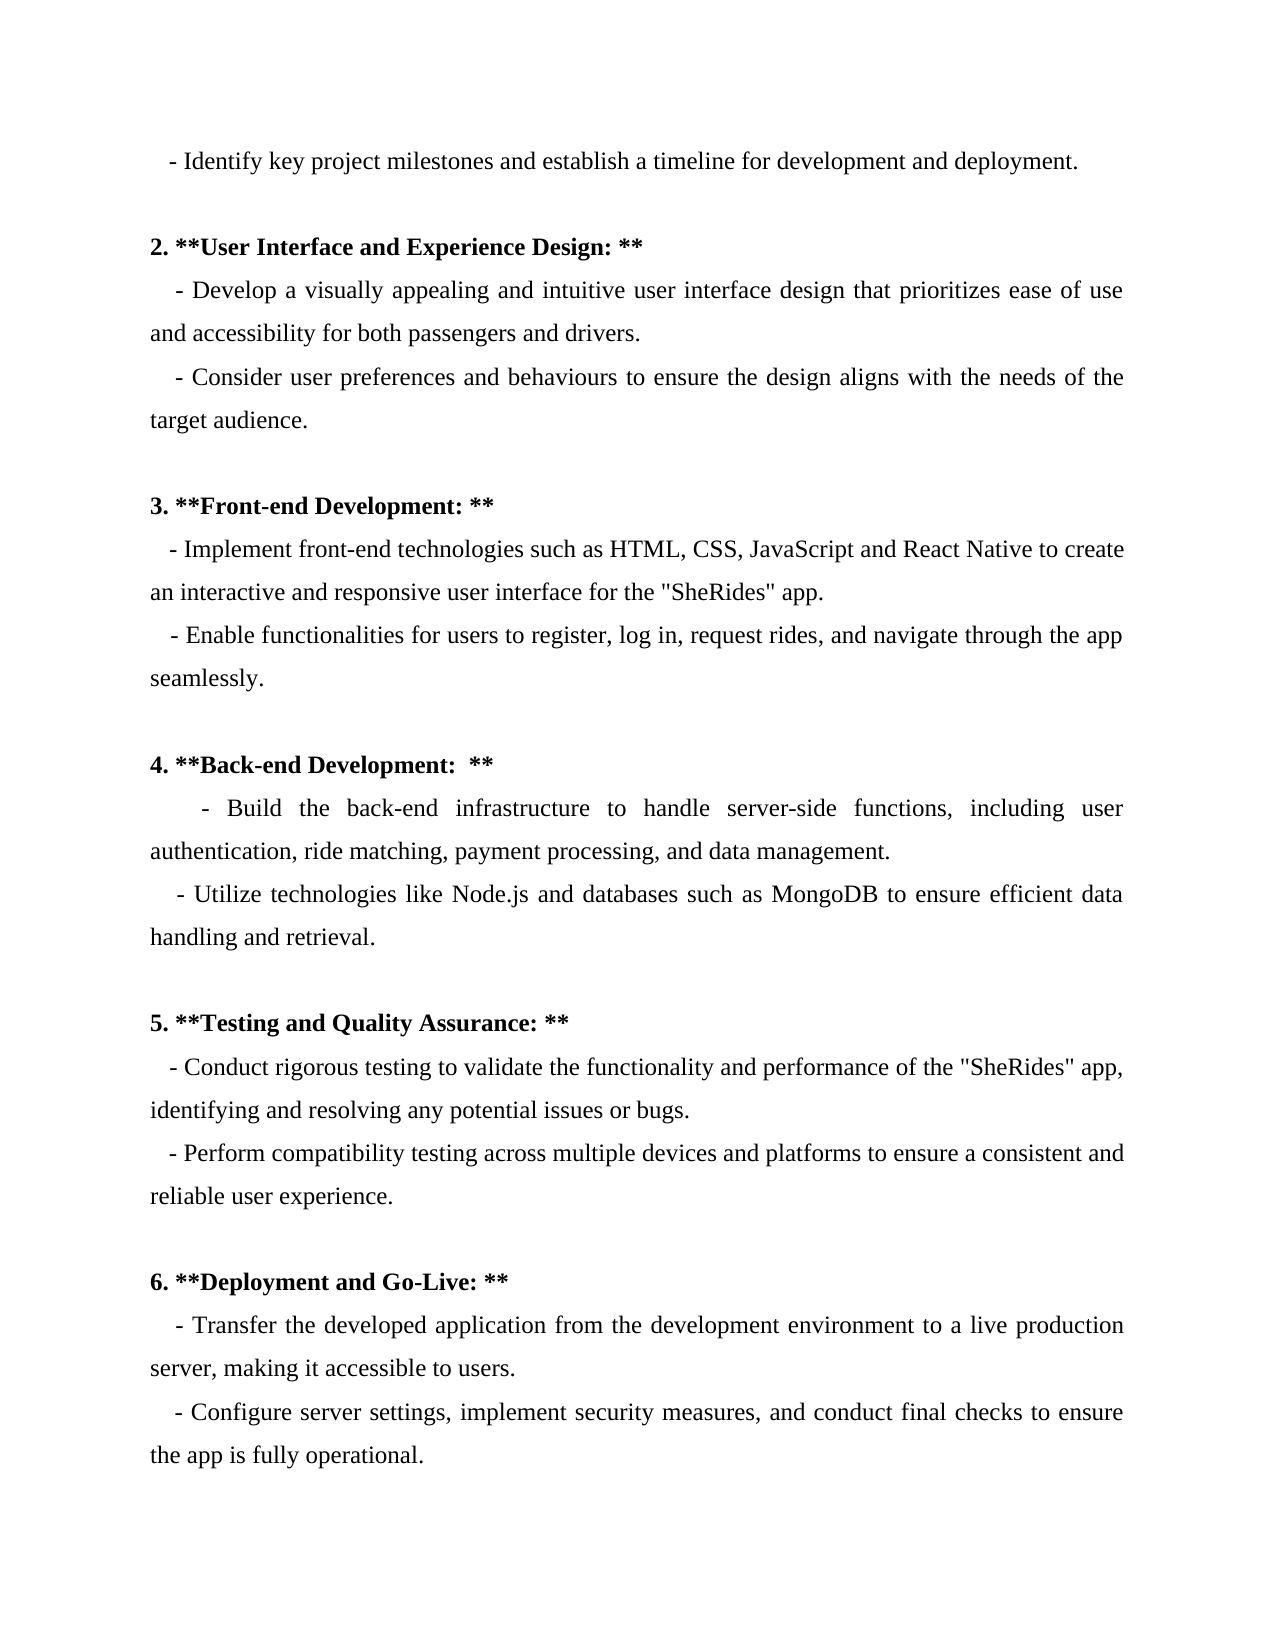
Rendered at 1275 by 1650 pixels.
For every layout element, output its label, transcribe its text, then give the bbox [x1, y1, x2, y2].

text - Configure server settings, implement security measures, and conduct final checks to ensure the app is fully operational. [150, 1397, 1125, 1468]
text - Identify key project milestones and establish a timeline for development and deployment. [150, 146, 1125, 175]
text - Develop a visually appealing and intuitive user interface design that prioritizes ease of use and accessibility for both passengers and drivers. [150, 275, 1125, 347]
text - Build the back-end infrastructure to handle server-side functions, including user authentication, ride matching, payment processing, and data management. [150, 793, 1125, 865]
text - Transfer the developed application from the development environment to a live production server, making it accessible to users. [150, 1310, 1125, 1382]
text - Utilize technologies like Node.js and databases such as MongoDB to ensure efficient data handling and retrieval. [150, 879, 1125, 951]
text 2. **User Interface and Experience Design: ** [150, 232, 1125, 261]
text - Conduct rigorous testing to validate the functionality and performance of the "SheRides" app, identifying and resolving any potential issues or bugs. [150, 1052, 1125, 1123]
text - Enable functionalities for users to register, log in, request rides, and navigate through the app seamlessly. [150, 620, 1125, 692]
text - Implement front-end technologies such as HTML, CSS, JavaScript and React Native to create an interactive and responsive user interface for the "SheRides" app. [150, 534, 1125, 606]
text 3. **Front-end Development: ** [150, 491, 1125, 520]
text - Consider user preferences and behaviours to ensure the design aligns with the needs of the target audience. [150, 362, 1125, 433]
text 4. **Back-end Development: ** [150, 750, 1125, 778]
text - Perform compatibility testing across multiple devices and platforms to ensure a consistent and reliable user experience. [150, 1138, 1125, 1210]
text 6. **Deployment and Go-Live: ** [150, 1267, 1125, 1296]
text 5. **Testing and Quality Assurance: ** [150, 1008, 1125, 1037]
